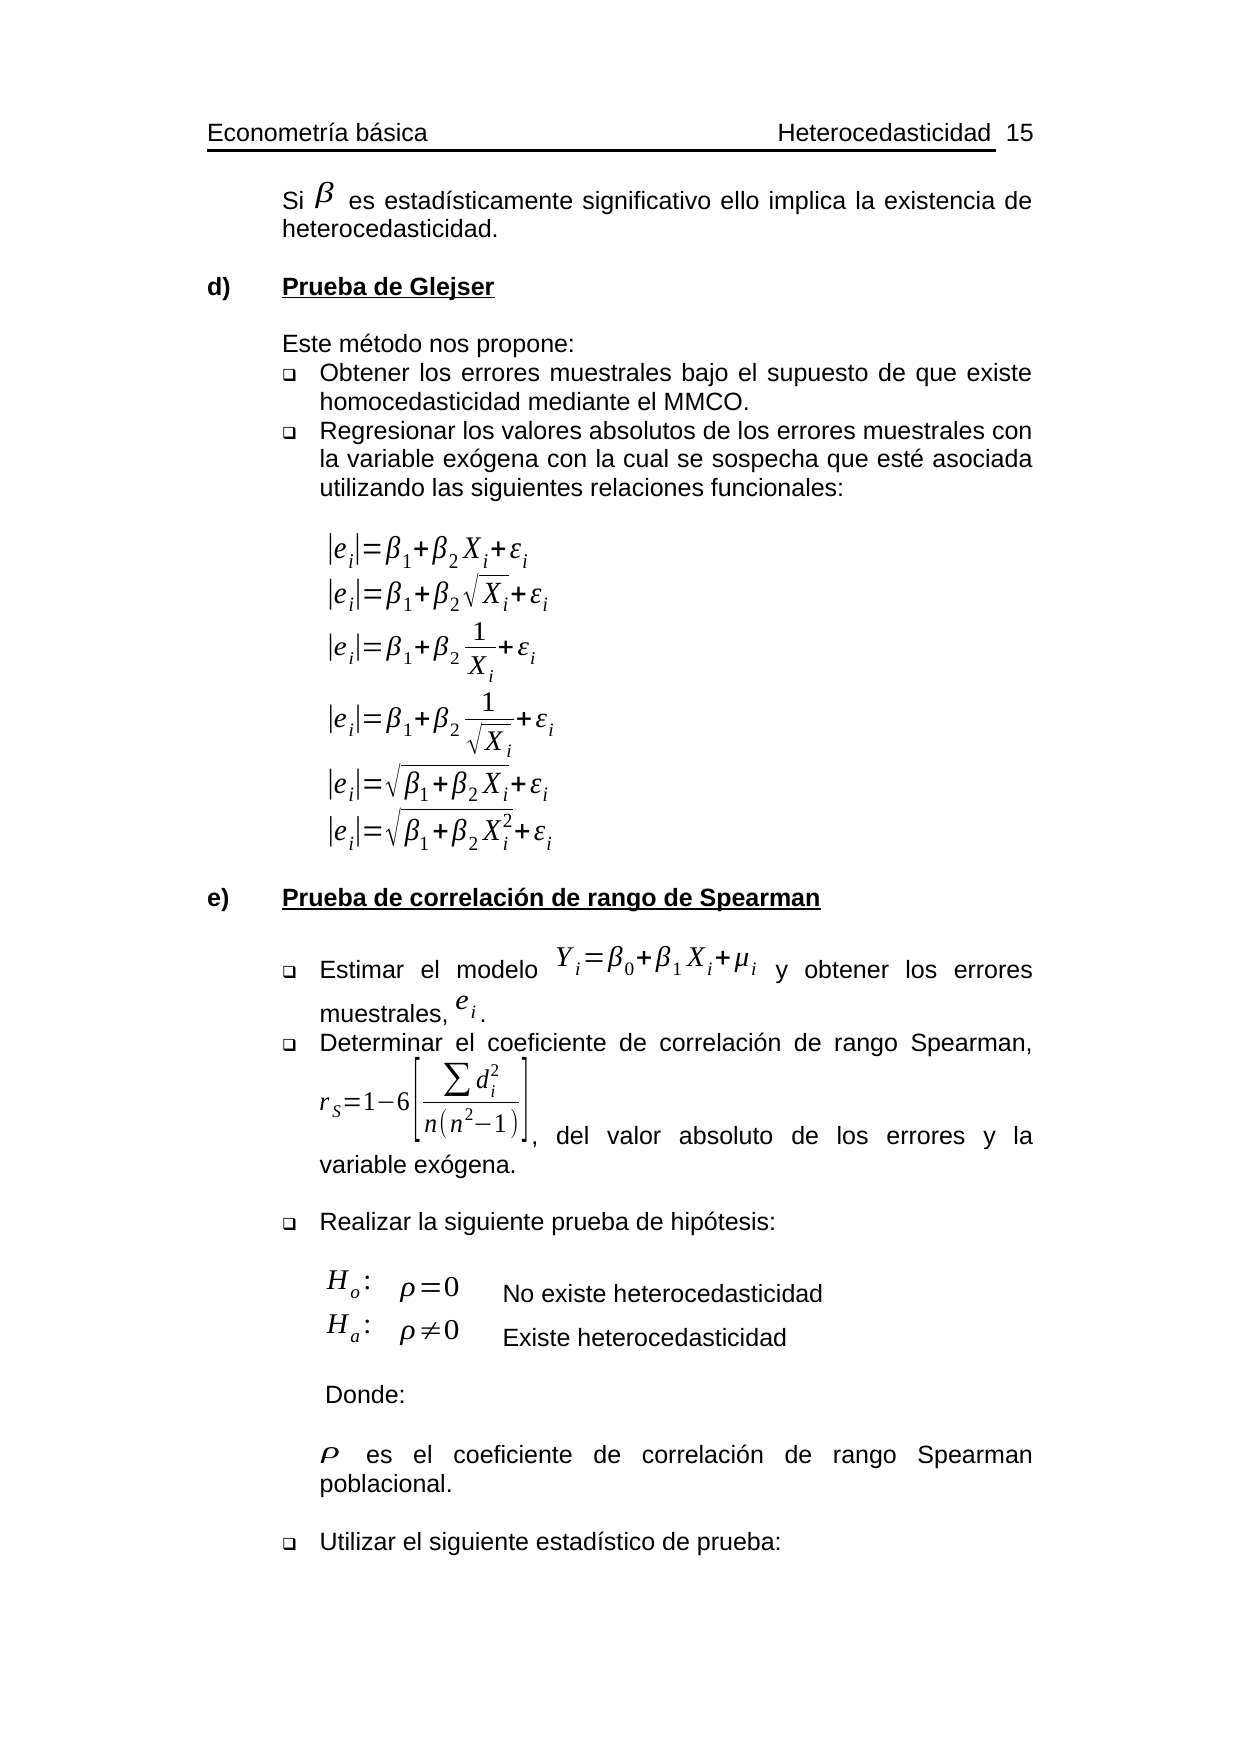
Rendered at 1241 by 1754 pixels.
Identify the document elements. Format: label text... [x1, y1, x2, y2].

list Realizar la siguiente prueba de hipótesis: [282, 1207, 1033, 1236]
list Determinar el coeficiente de correlación de rango Spearman, , del valor absoluto de los errores y la variable exógena. [282, 1028, 1033, 1178]
text No existe heterocedasticidad [282, 1265, 1033, 1308]
text d) Prueba de Glejser [207, 272, 1033, 301]
text Si es estadísticamente significativo ello implica la existencia de heterocedasticidad. [282, 177, 1033, 243]
list Regresionar los valores absolutos de los errores muestrales con la variable exógena con la cual se sospecha que esté asociada utilizando las siguientes relaciones funcionales: [282, 416, 1033, 502]
list Obtener los errores muestrales bajo el supuesto de que existe homocedasticidad mediante el MMCO. [282, 358, 1033, 416]
list Estimar el modelo y obtener los errores muestrales, . [282, 941, 1033, 1028]
text Donde: [282, 1380, 1033, 1409]
text Este método nos propone: [282, 329, 1033, 358]
text e) Prueba de correlación de rango de Spearman [207, 883, 1033, 912]
list Utilizar el siguiente estadístico de prueba: [282, 1526, 1033, 1555]
text Existe heterocedasticidad [282, 1308, 1033, 1351]
text es el coeficiente de correlación de rango Spearman poblacional. [319, 1438, 1033, 1498]
